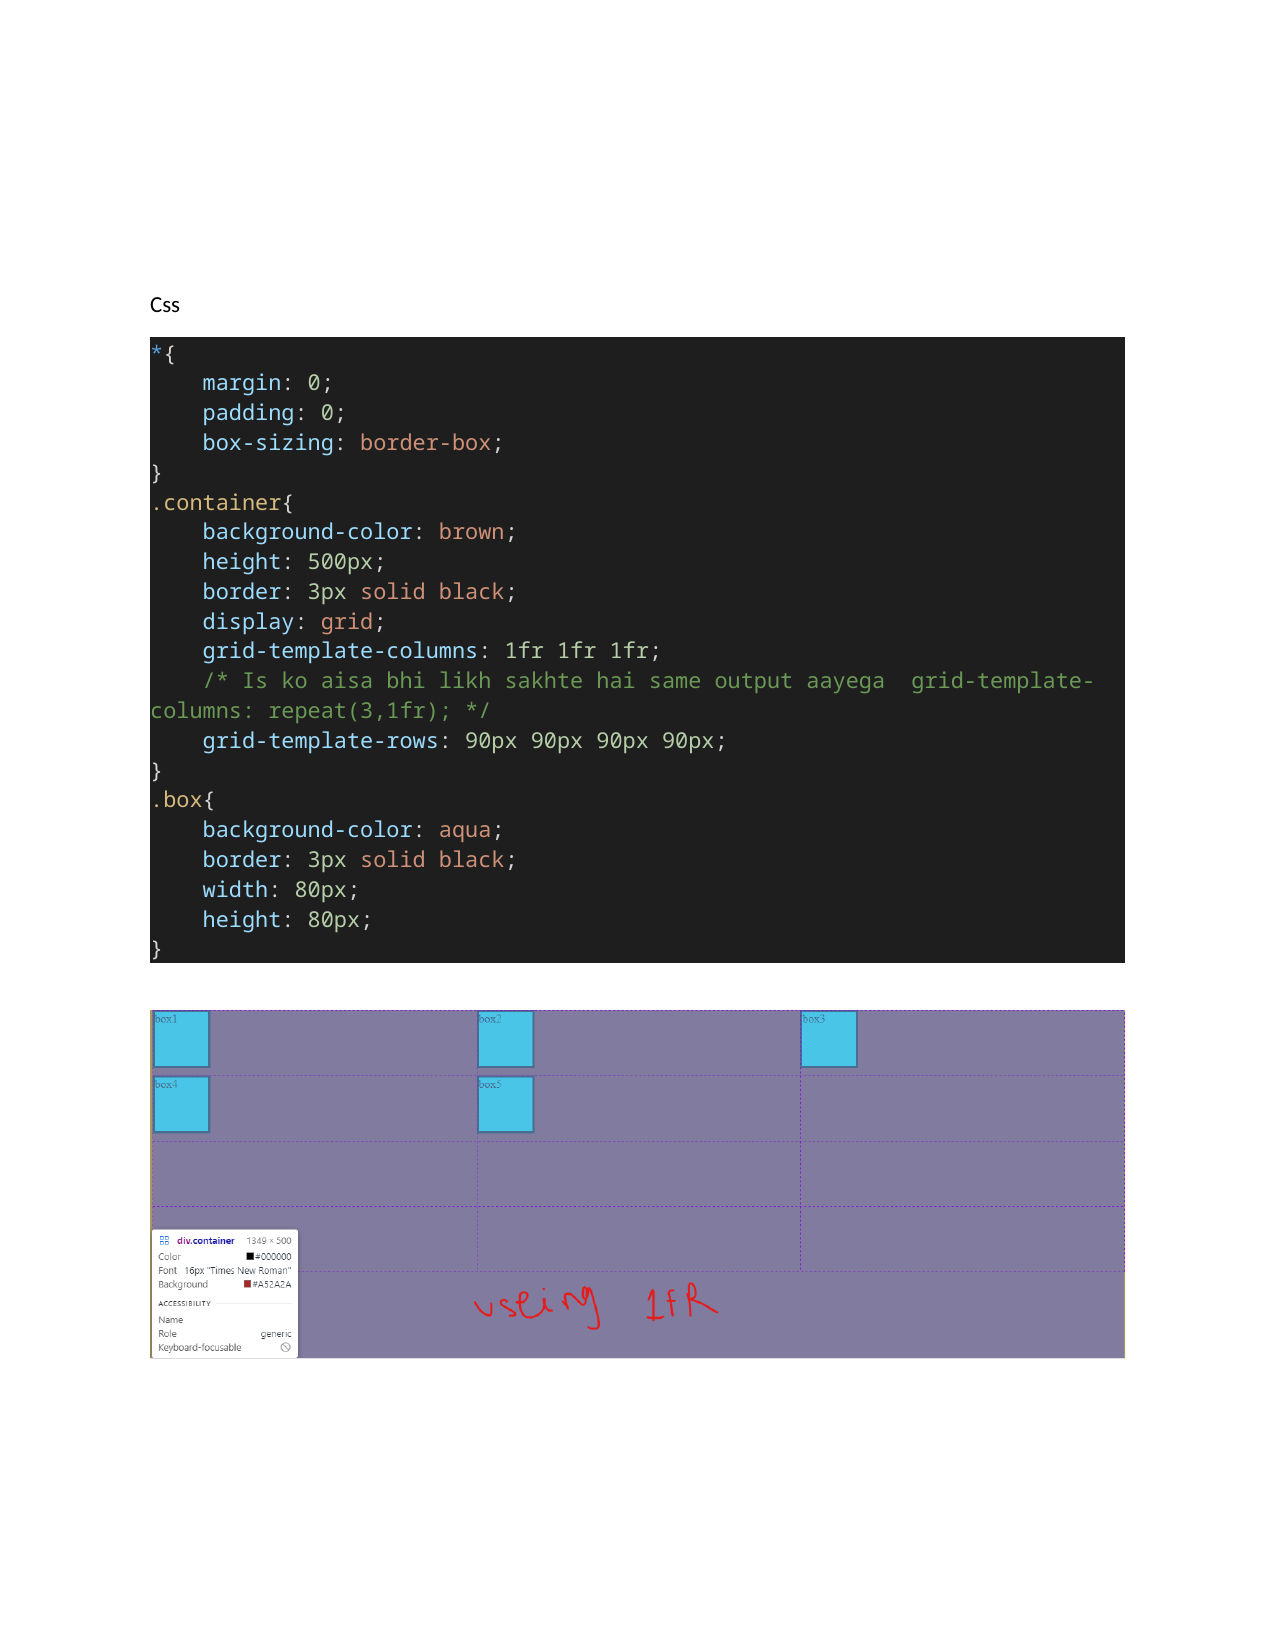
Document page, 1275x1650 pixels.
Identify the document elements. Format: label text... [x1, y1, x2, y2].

text height: 500px; [150, 546, 1125, 576]
text background-color: aqua; [150, 814, 1125, 844]
text border: 3px solid black; [150, 844, 1125, 874]
text width: 80px; [150, 874, 1125, 903]
text border: 3px solid black; [150, 576, 1125, 606]
picture [150, 1010, 1125, 1359]
text } [150, 457, 1125, 486]
text height: 80px; [150, 903, 1125, 933]
text grid-template-columns: 1fr 1fr 1fr; [150, 635, 1125, 665]
text } [150, 933, 1125, 963]
text display: grid; [150, 606, 1125, 635]
text grid-template-rows: 90px 90px 90px 90px; [150, 725, 1125, 754]
text background-color: brown; [150, 516, 1125, 546]
text *{ [150, 337, 1125, 367]
text } [150, 754, 1125, 784]
text box-sizing: border-box; [150, 427, 1125, 457]
text .box{ [150, 784, 1125, 814]
text margin: 0; [150, 367, 1125, 397]
text /* Is ko aisa bhi likh sakhte hai same output aayega grid-template-columns: repeat(3,1fr); */ [150, 665, 1125, 725]
text padding: 0; [150, 397, 1125, 427]
text .container{ [150, 486, 1125, 516]
text Css [150, 291, 1125, 319]
